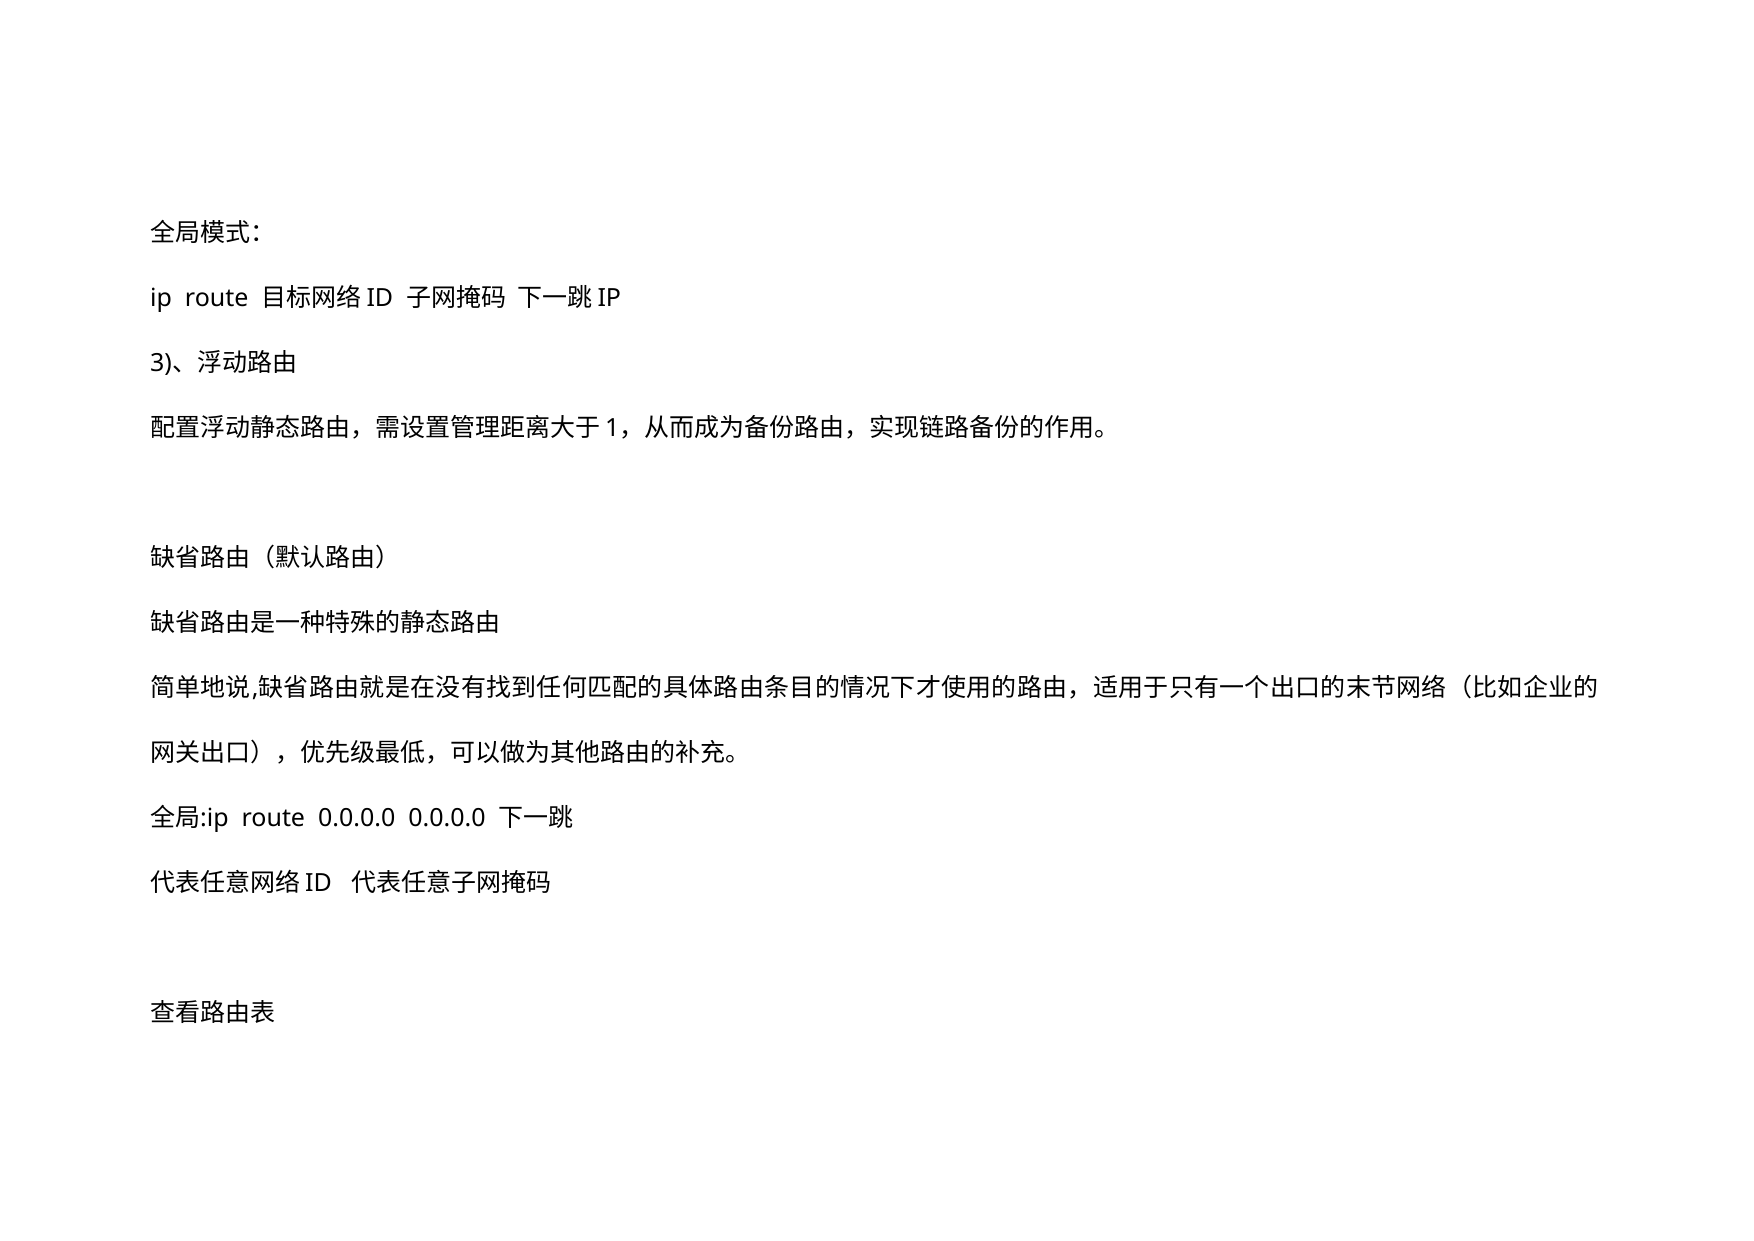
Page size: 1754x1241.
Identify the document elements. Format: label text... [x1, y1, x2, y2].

text ip route 目标网络ID 子网掩码 下一跳IP [150, 263, 1604, 328]
text 配置浮动静态路由，需设置管理距离大于1，从而成为备份路由，实现链路备份的作用。 [150, 393, 1604, 458]
text 全局:ip route 0.0.0.0 0.0.0.0 下一跳 [150, 783, 1604, 848]
text 缺省路由是一种特殊的静态路由 [150, 588, 1604, 653]
text 代表任意网络ID 代表任意子网掩码 [150, 848, 1604, 913]
text 缺省路由（默认路由） [150, 523, 1604, 588]
text 简单地说,缺省路由就是在没有找到任何匹配的具体路由条目的情况下才使用的路由，适用于只有一个出口的末节网络（比如企业的网关出口），优先级最低，可以做为其他路由的补充。 [150, 653, 1604, 783]
text 3)、浮动路由 [150, 328, 1604, 393]
text 查看路由表 [150, 978, 1604, 1043]
text 全局模式： [150, 198, 1604, 263]
